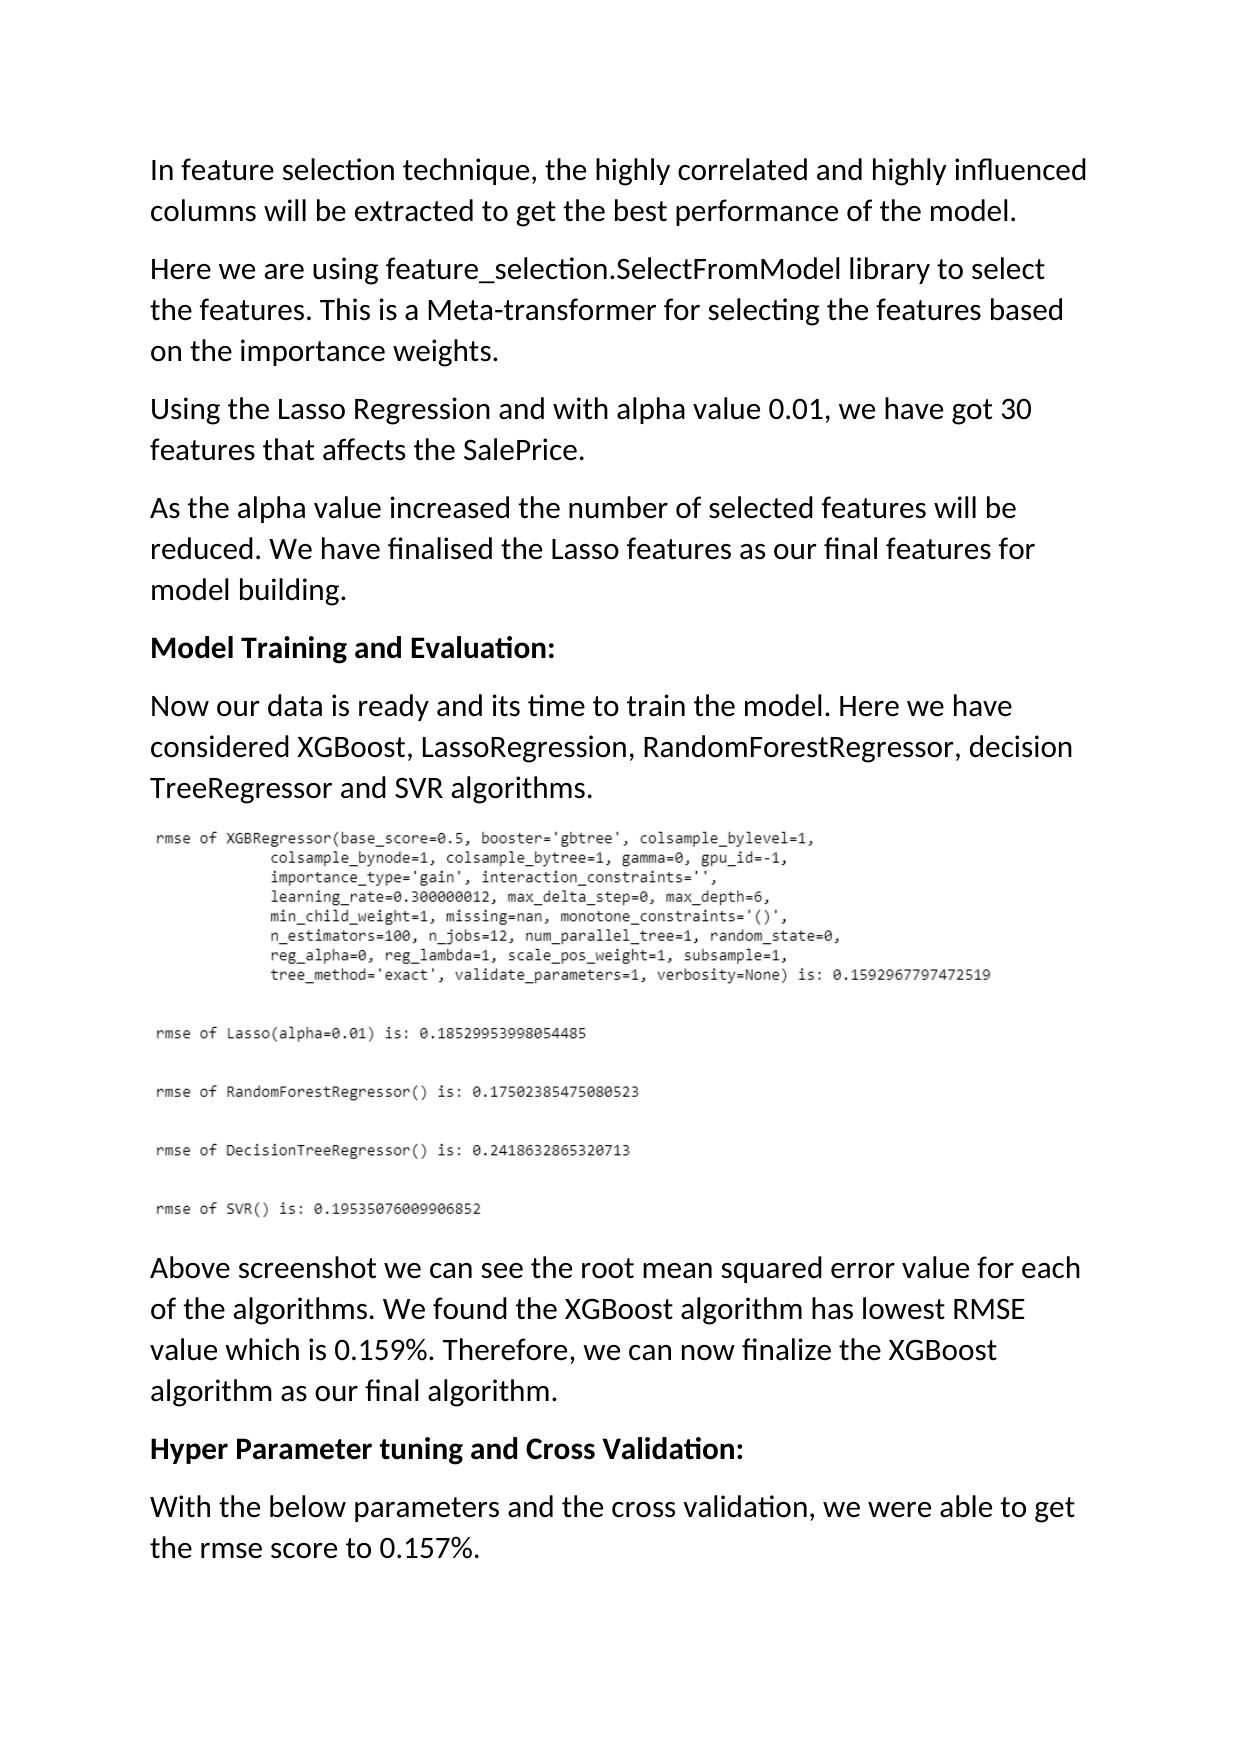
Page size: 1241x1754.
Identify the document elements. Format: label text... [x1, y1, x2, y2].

text Using the Lasso Regression and with alpha value 0.01, we have got 30 features that affects the SalePrice. [150, 389, 1090, 468]
text As the alpha value increased the number of selected features will be reduced. We have finalised the Lasso features as our final features for model building. [150, 488, 1090, 608]
text Above screenshot we can see the root mean squared error value for each of the algorithms. We found the XGBoost algorithm has lowest RMSE value which is 0.159%. Therefore, we can now finalize the XGBoost algorithm as our final algorithm. [150, 1248, 1090, 1409]
text Now our data is ready and its time to train the model. Here we have considered XGBoost, LassoRegression, RandomForestRegressor, decision TreeRegressor and SVR algorithms. [150, 686, 1090, 806]
text With the below parameters and the cross validation, we were able to get the rmse score to 0.157%. [150, 1487, 1090, 1566]
picture [150, 826, 1009, 1230]
text In feature selection technique, the highly correlated and highly influenced columns will be extracted to get the best performance of the model. [150, 150, 1090, 229]
text Here we are using feature_selection.SelectFromModel library to select the features. This is a Meta-transformer for selecting the features based on the importance weights. [150, 249, 1090, 369]
text Model Training and Evaluation: [150, 628, 1090, 666]
text Hyper Parameter tuning and Cross Validation: [150, 1429, 1090, 1467]
